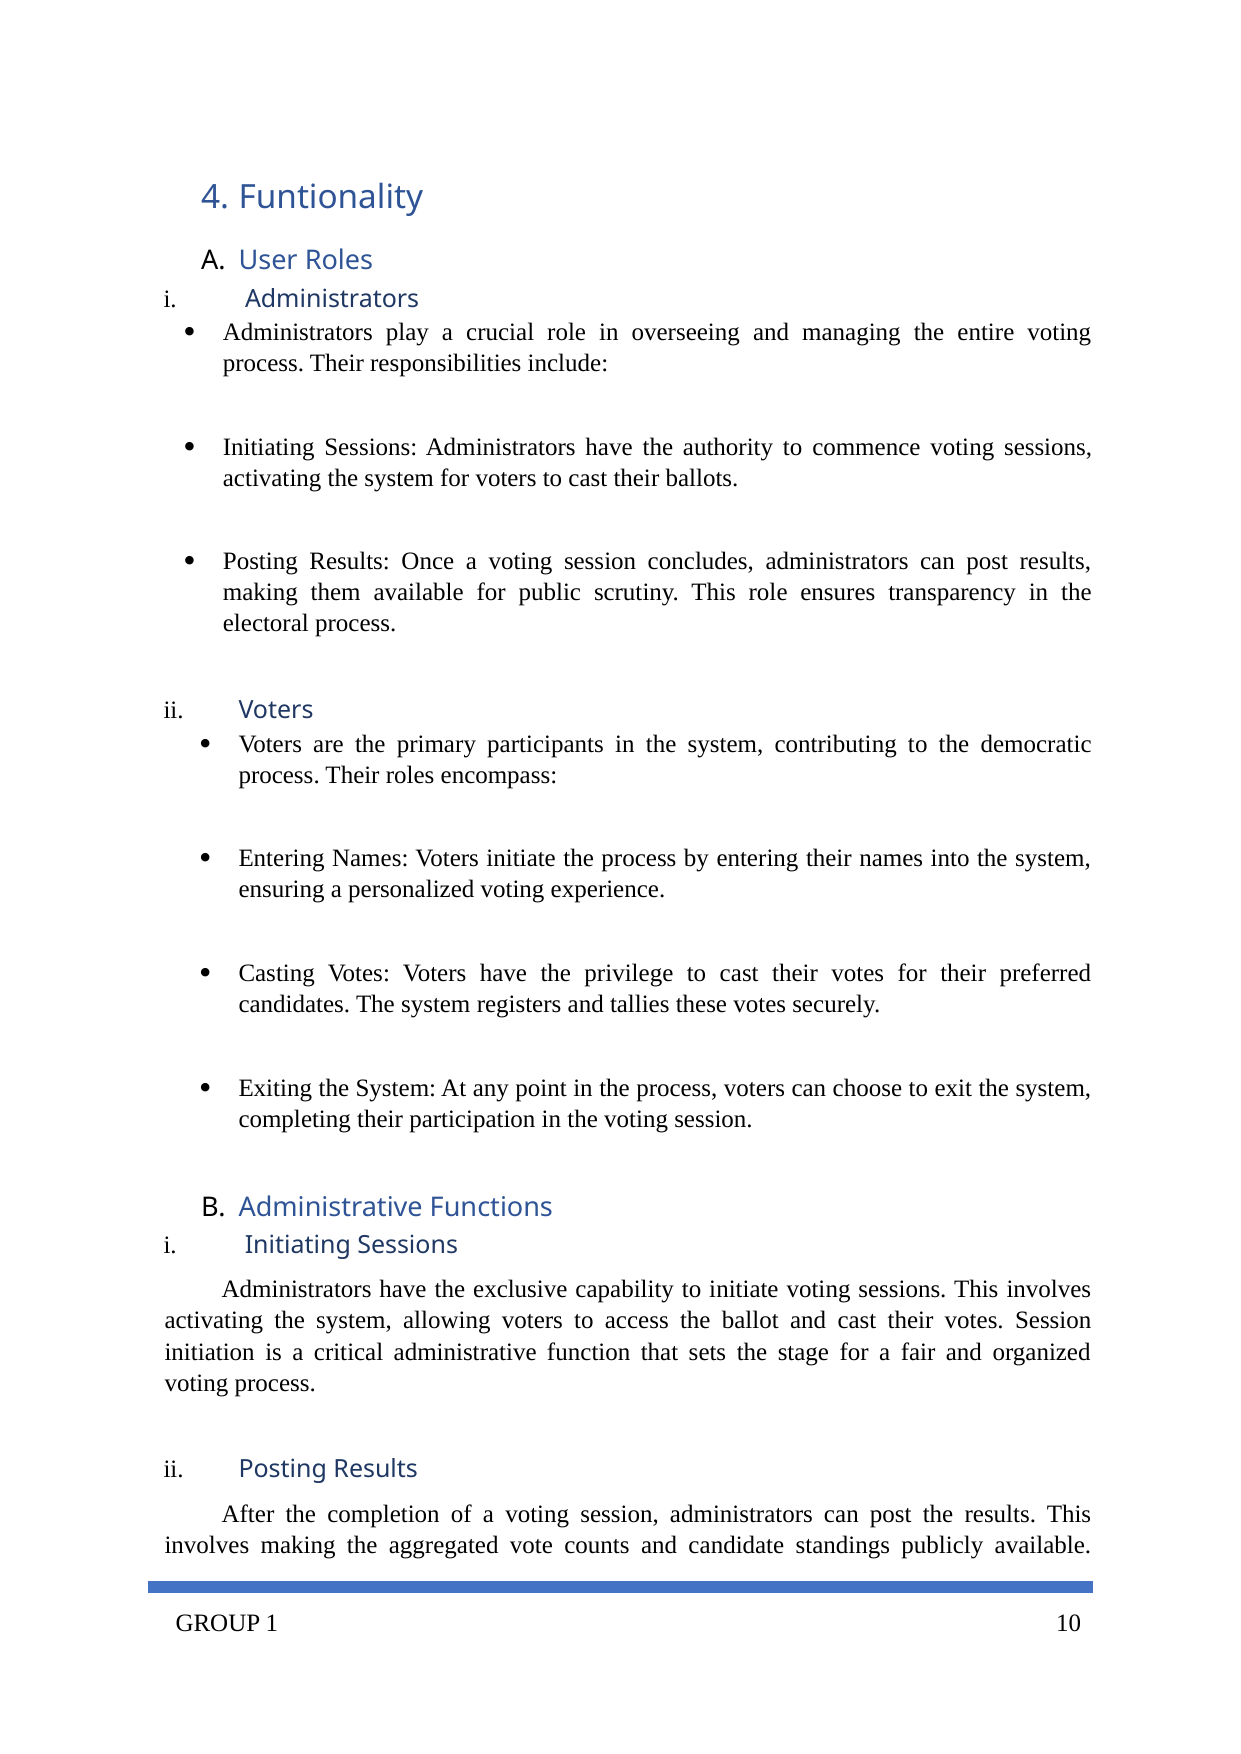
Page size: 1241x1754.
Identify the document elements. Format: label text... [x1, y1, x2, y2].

list Administrators play a crucial role in overseeing and managing the entire voting process. Their responsibilities include: [185, 317, 1093, 377]
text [164, 1499, 1093, 1558]
list Casting Votes: Voters have the privilege to cast their votes for their preferred candidates. The system registers and tallies these votes securely. [201, 958, 1093, 1018]
text Administrators have the exclusive capability to initiate voting sessions. This involves activating the system, allowing voters to access the ballot and cast their votes. Session initiation is a critical administrative function that sets the stage for a fair and organized voting process. [164, 1274, 1093, 1396]
list User Roles [201, 241, 1093, 278]
list Posting Results [163, 1451, 1093, 1485]
list Entering Names: Voters initiate the process by entering their names into the system, ensuring a personalized voting experience. [201, 843, 1093, 903]
list Voters are the primary participants in the system, contributing to the democratic process. Their roles encompass: [201, 729, 1093, 789]
list Voters [163, 692, 1093, 726]
list Initiating Sessions: Administrators have the authority to commence voting sessions, activating the system for voters to cast their ballots. [185, 432, 1093, 492]
list Administrators [163, 281, 1093, 314]
list Initiating Sessions [163, 1227, 1093, 1261]
list Posting Results: Once a voting session concludes, administrators can post results, making them available for public scrutiny. This role ensures transparency in the electoral process. [185, 546, 1093, 637]
subtitle Funtionality [201, 173, 1093, 218]
list Administrative Functions [201, 1187, 1093, 1224]
list Exiting the System: At any point in the process, voters can choose to exit the system, completing their participation in the voting session. [201, 1073, 1093, 1132]
